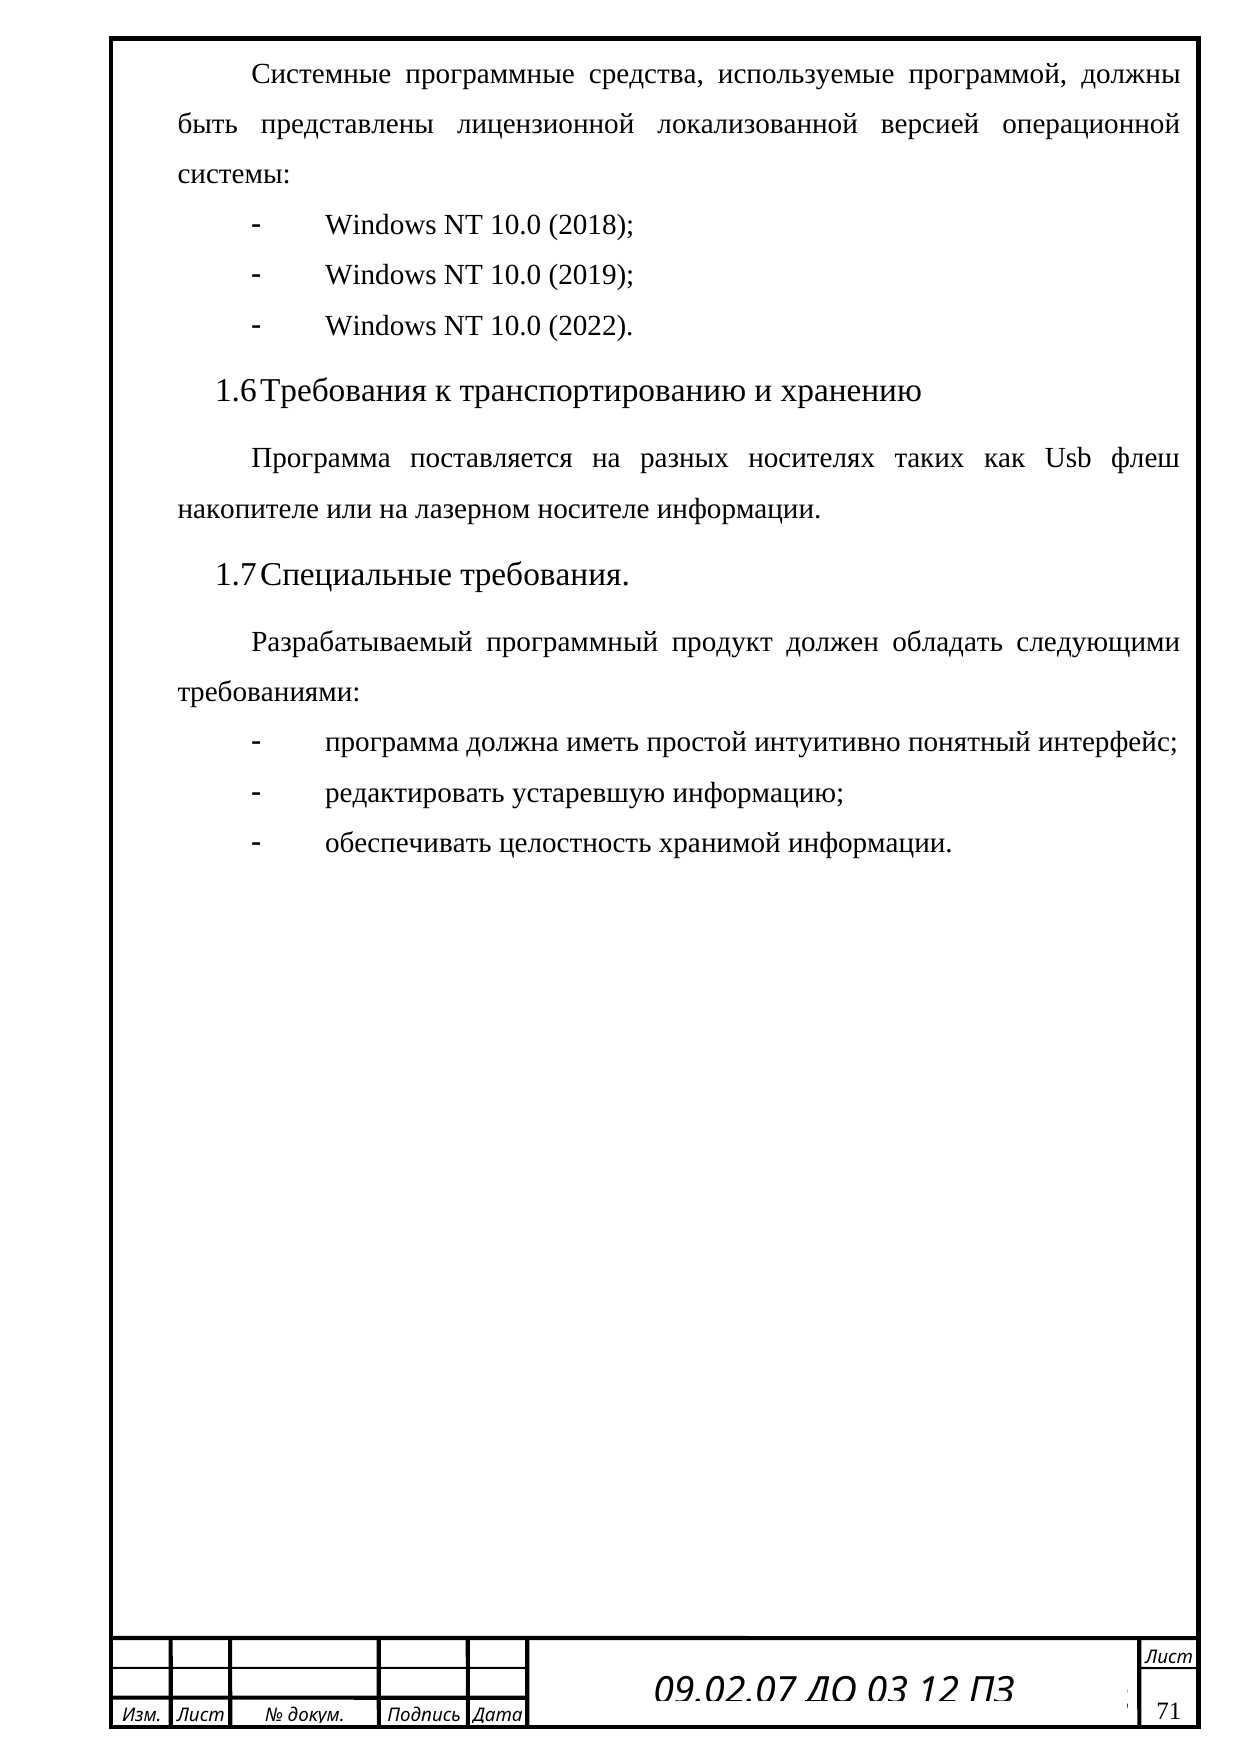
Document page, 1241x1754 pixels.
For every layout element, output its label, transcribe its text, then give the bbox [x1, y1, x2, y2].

text Разрабатываемый программный продукт должен обладать следующими требованиями: [177, 624, 1181, 708]
subtitle Специальные требования. [215, 554, 1181, 592]
list программа должна иметь простой интуитивно понятный интерфейс; [177, 724, 1181, 758]
list Windows NT 10.0 (2018); [177, 207, 1181, 241]
list редактировать устаревшую информацию; [177, 775, 1181, 808]
list Windows NT 10.0 (2022). [177, 308, 1181, 341]
list Windows NT 10.0 (2019); [177, 257, 1181, 291]
text Системные программные средства, используемые программой, должны быть представлены лицензионной локализованной версией операционной системы: [177, 56, 1181, 190]
text Программа поставляется на разных носителях таких как Usb флеш накопителе или на лазерном носителе информации. [177, 441, 1181, 524]
subtitle Требования к транспортированию и хранению [215, 371, 1181, 409]
list обеспечивать целостность хранимой информации. [177, 825, 1181, 859]
